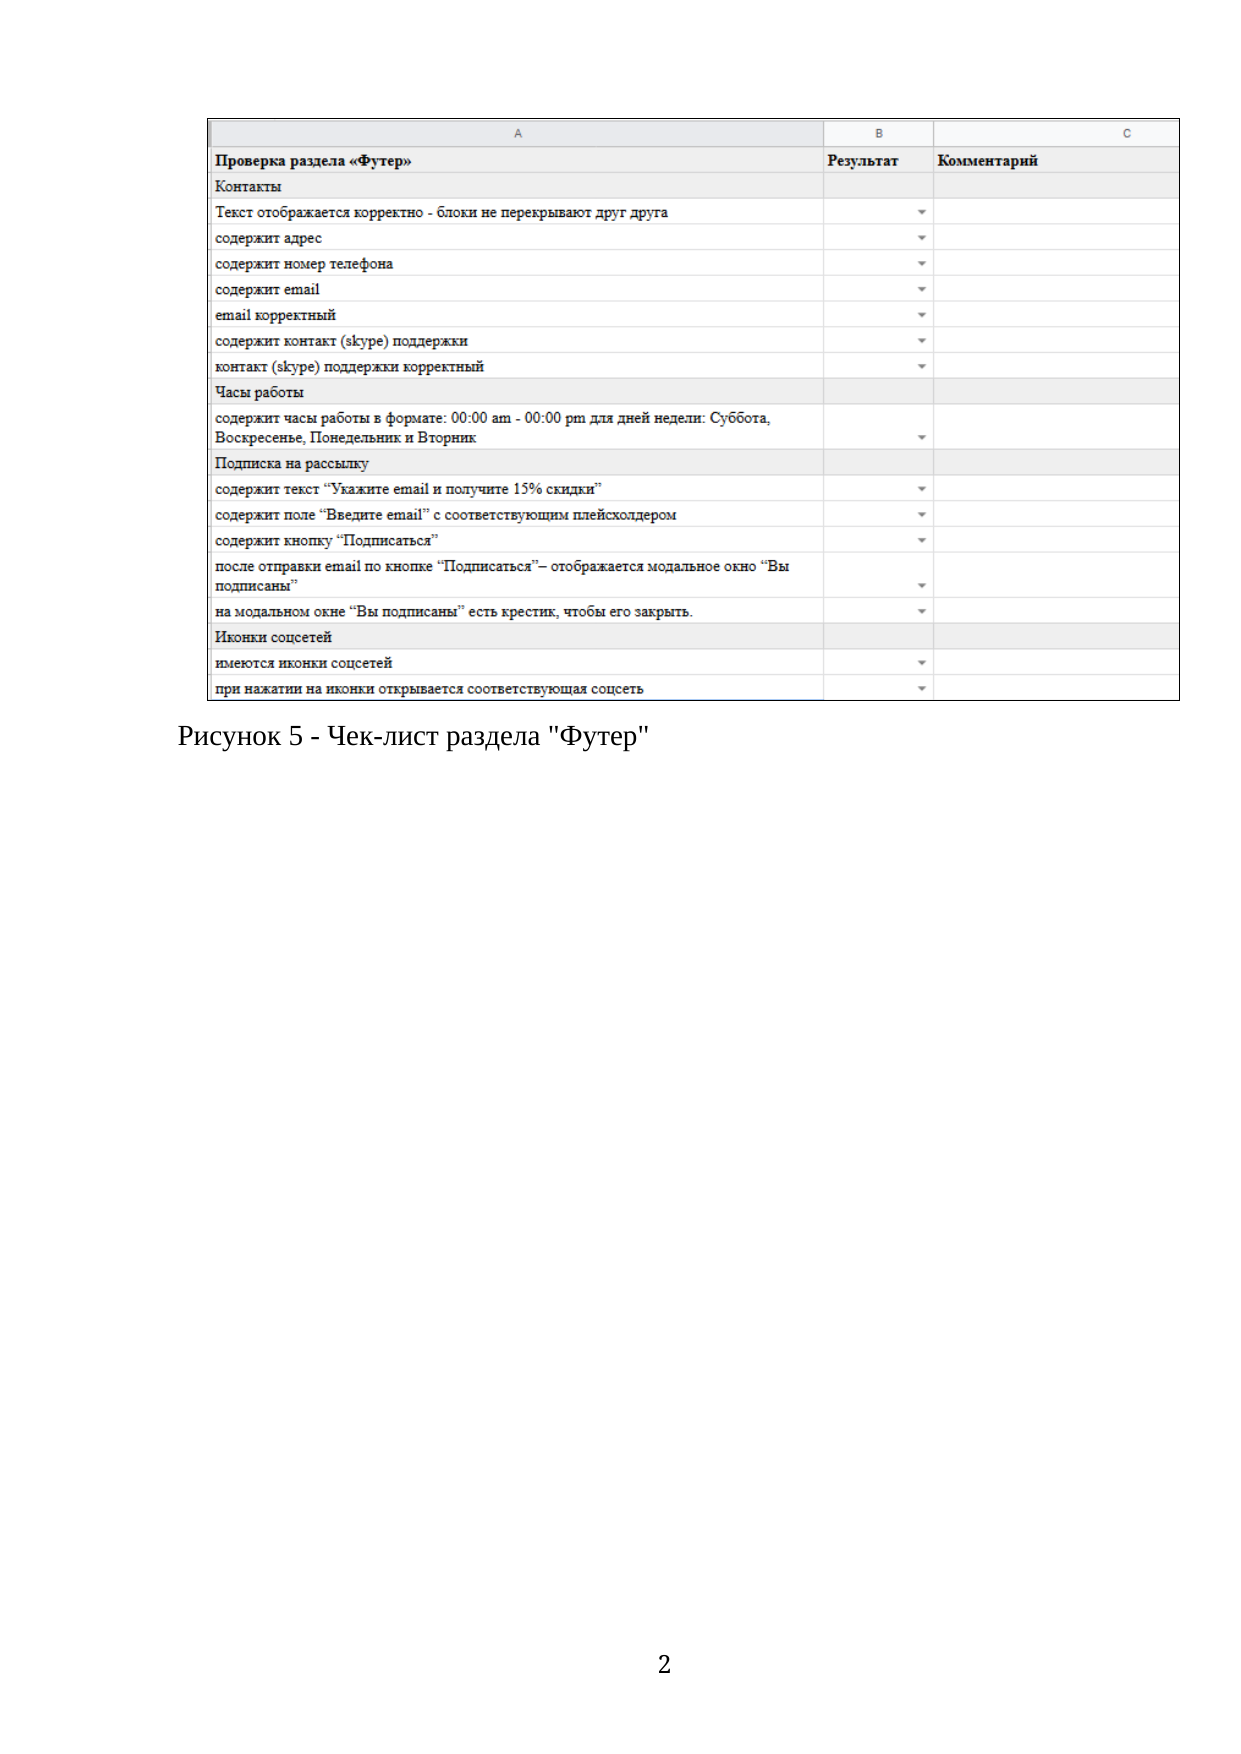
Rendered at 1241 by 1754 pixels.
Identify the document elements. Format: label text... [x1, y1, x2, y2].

text Рисунок 5 - Чек-лист раздела "Футер" [177, 718, 1152, 751]
picture [208, 119, 1179, 700]
